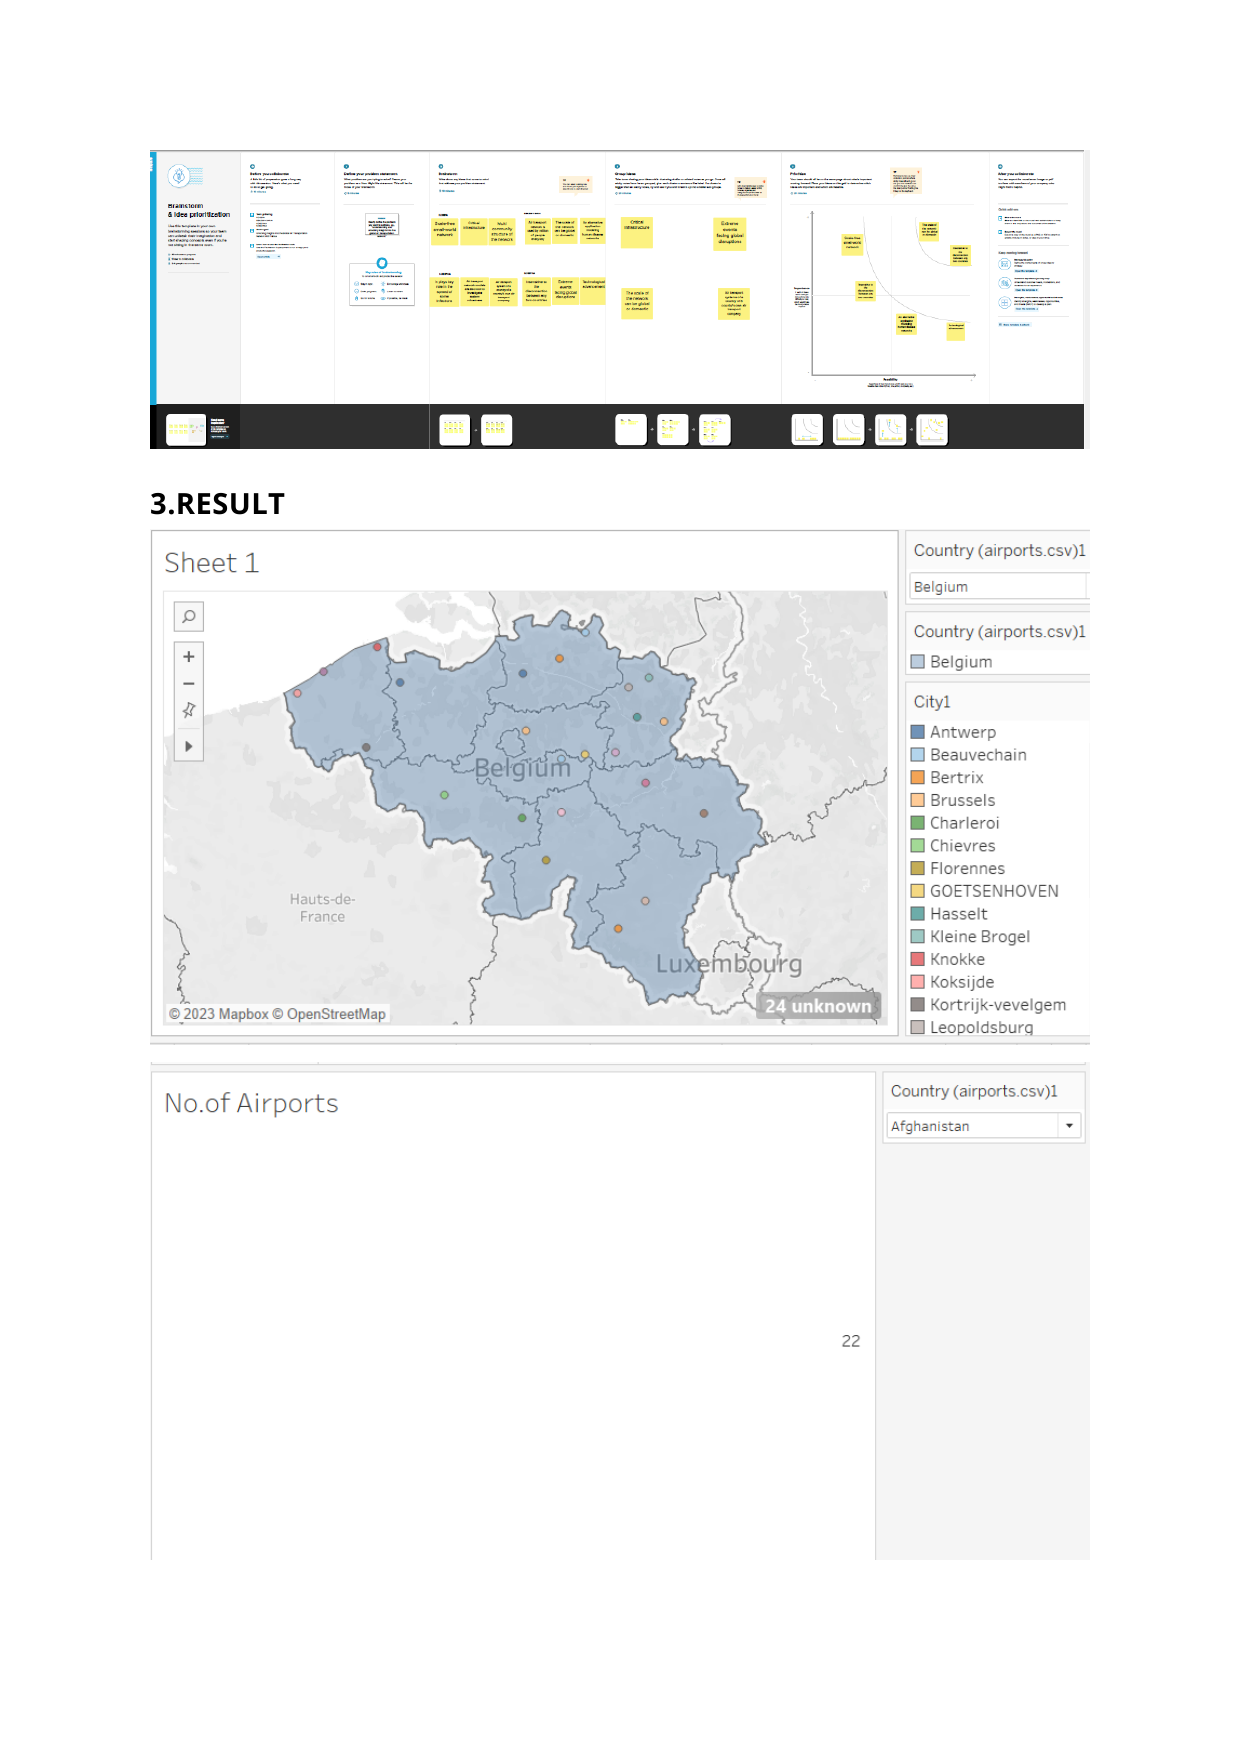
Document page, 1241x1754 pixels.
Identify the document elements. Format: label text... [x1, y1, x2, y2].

picture [150, 529, 1090, 1045]
subtitle 3.Result [150, 483, 1090, 523]
picture [150, 150, 1090, 449]
picture [150, 1062, 1090, 1560]
